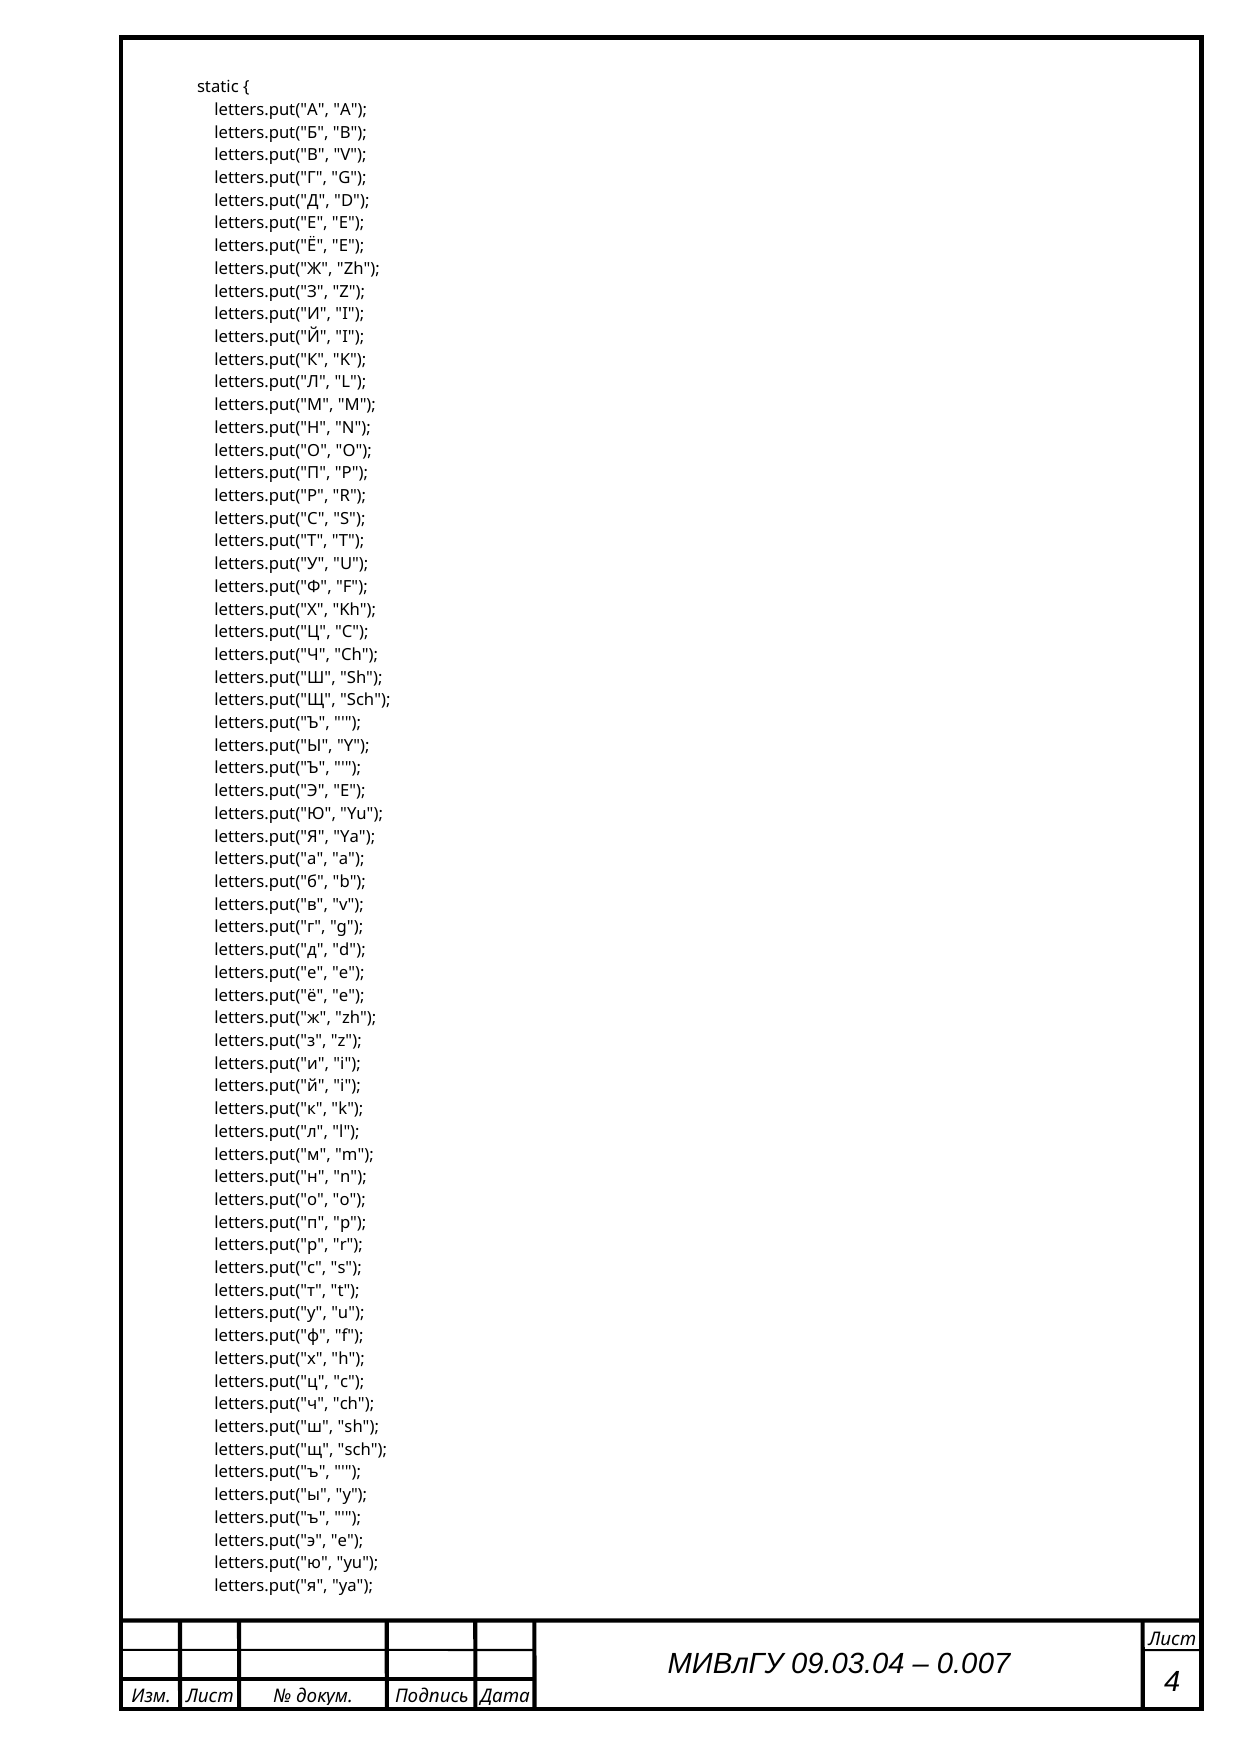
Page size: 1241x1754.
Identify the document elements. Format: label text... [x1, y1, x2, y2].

text letters.put("Ф", "F"); [179, 574, 1162, 597]
text letters.put("Ы", "Y"); [179, 733, 1162, 756]
text letters.put("Щ", "Sch"); [179, 688, 1162, 711]
text letters.put("Ё", "E"); [179, 234, 1162, 257]
text letters.put("х", "h"); [179, 1347, 1162, 1369]
text letters.put("а", "a"); [179, 847, 1162, 870]
text letters.put("ю", "yu"); [179, 1551, 1162, 1574]
text letters.put("ч", "ch"); [179, 1392, 1162, 1415]
text letters.put("Л", "L"); [179, 370, 1162, 393]
text letters.put("Ъ", "'"); [179, 711, 1162, 733]
text letters.put("Р", "R"); [179, 484, 1162, 506]
text letters.put("К", "K"); [179, 347, 1162, 370]
text letters.put("П", "P"); [179, 461, 1162, 484]
text letters.put("б", "b"); [179, 870, 1162, 892]
text letters.put("з", "z"); [179, 1029, 1162, 1051]
text letters.put("Ч", "Ch"); [179, 643, 1162, 665]
text letters.put("щ", "sch"); [179, 1437, 1162, 1460]
text letters.put("Т", "T"); [179, 529, 1162, 552]
text letters.put("У", "U"); [179, 552, 1162, 574]
text letters.put("Б", "B"); [179, 120, 1162, 143]
text letters.put("Г", "G"); [179, 166, 1162, 188]
text letters.put("Д", "D"); [179, 188, 1162, 211]
text letters.put("у", "u"); [179, 1301, 1162, 1324]
text letters.put("ъ", "'"); [179, 1506, 1162, 1528]
text letters.put("м", "m"); [179, 1142, 1162, 1165]
text letters.put("ж", "zh"); [179, 1006, 1162, 1029]
text letters.put("И", "I"); [179, 302, 1162, 325]
text letters.put("Х", "Kh"); [179, 597, 1162, 620]
text letters.put("Ш", "Sh"); [179, 665, 1162, 688]
text letters.put("ш", "sh"); [179, 1415, 1162, 1437]
text letters.put("ц", "c"); [179, 1369, 1162, 1392]
text letters.put("А", "A"); [179, 98, 1162, 120]
text letters.put("л", "l"); [179, 1119, 1162, 1142]
text letters.put("т", "t"); [179, 1278, 1162, 1301]
text letters.put("к", "k"); [179, 1097, 1162, 1119]
text letters.put("Ц", "C"); [179, 620, 1162, 643]
text letters.put("н", "n"); [179, 1165, 1162, 1188]
text letters.put("Ю", "Yu"); [179, 802, 1162, 824]
text static { [179, 75, 1162, 98]
text letters.put("Ъ", "'"); [179, 756, 1162, 779]
text letters.put("р", "r"); [179, 1233, 1162, 1256]
text letters.put("е", "e"); [179, 961, 1162, 983]
text letters.put("Н", "N"); [179, 416, 1162, 438]
text letters.put("М", "M"); [179, 393, 1162, 416]
text letters.put("ё", "e"); [179, 983, 1162, 1006]
text letters.put("Я", "Ya"); [179, 824, 1162, 847]
text letters.put("Э", "E"); [179, 779, 1162, 802]
text letters.put("я", "ya"); [179, 1574, 1162, 1596]
text letters.put("Е", "E"); [179, 211, 1162, 234]
text letters.put("й", "i"); [179, 1074, 1162, 1097]
text letters.put("г", "g"); [179, 915, 1162, 938]
text letters.put("с", "s"); [179, 1256, 1162, 1278]
text letters.put("п", "p"); [179, 1210, 1162, 1233]
text letters.put("С", "S"); [179, 506, 1162, 529]
text letters.put("Ж", "Zh"); [179, 257, 1162, 279]
text letters.put("Й", "I"); [179, 325, 1162, 347]
text letters.put("д", "d"); [179, 938, 1162, 961]
text letters.put("ы", "y"); [179, 1483, 1162, 1506]
text letters.put("и", "i"); [179, 1051, 1162, 1074]
text letters.put("ъ", "'"); [179, 1460, 1162, 1483]
text letters.put("э", "e"); [179, 1528, 1162, 1551]
text letters.put("О", "O"); [179, 438, 1162, 461]
text letters.put("В", "V"); [179, 143, 1162, 166]
text letters.put("о", "o"); [179, 1188, 1162, 1210]
text letters.put("З", "Z"); [179, 279, 1162, 302]
text letters.put("ф", "f"); [179, 1324, 1162, 1347]
text letters.put("в", "v"); [179, 892, 1162, 915]
